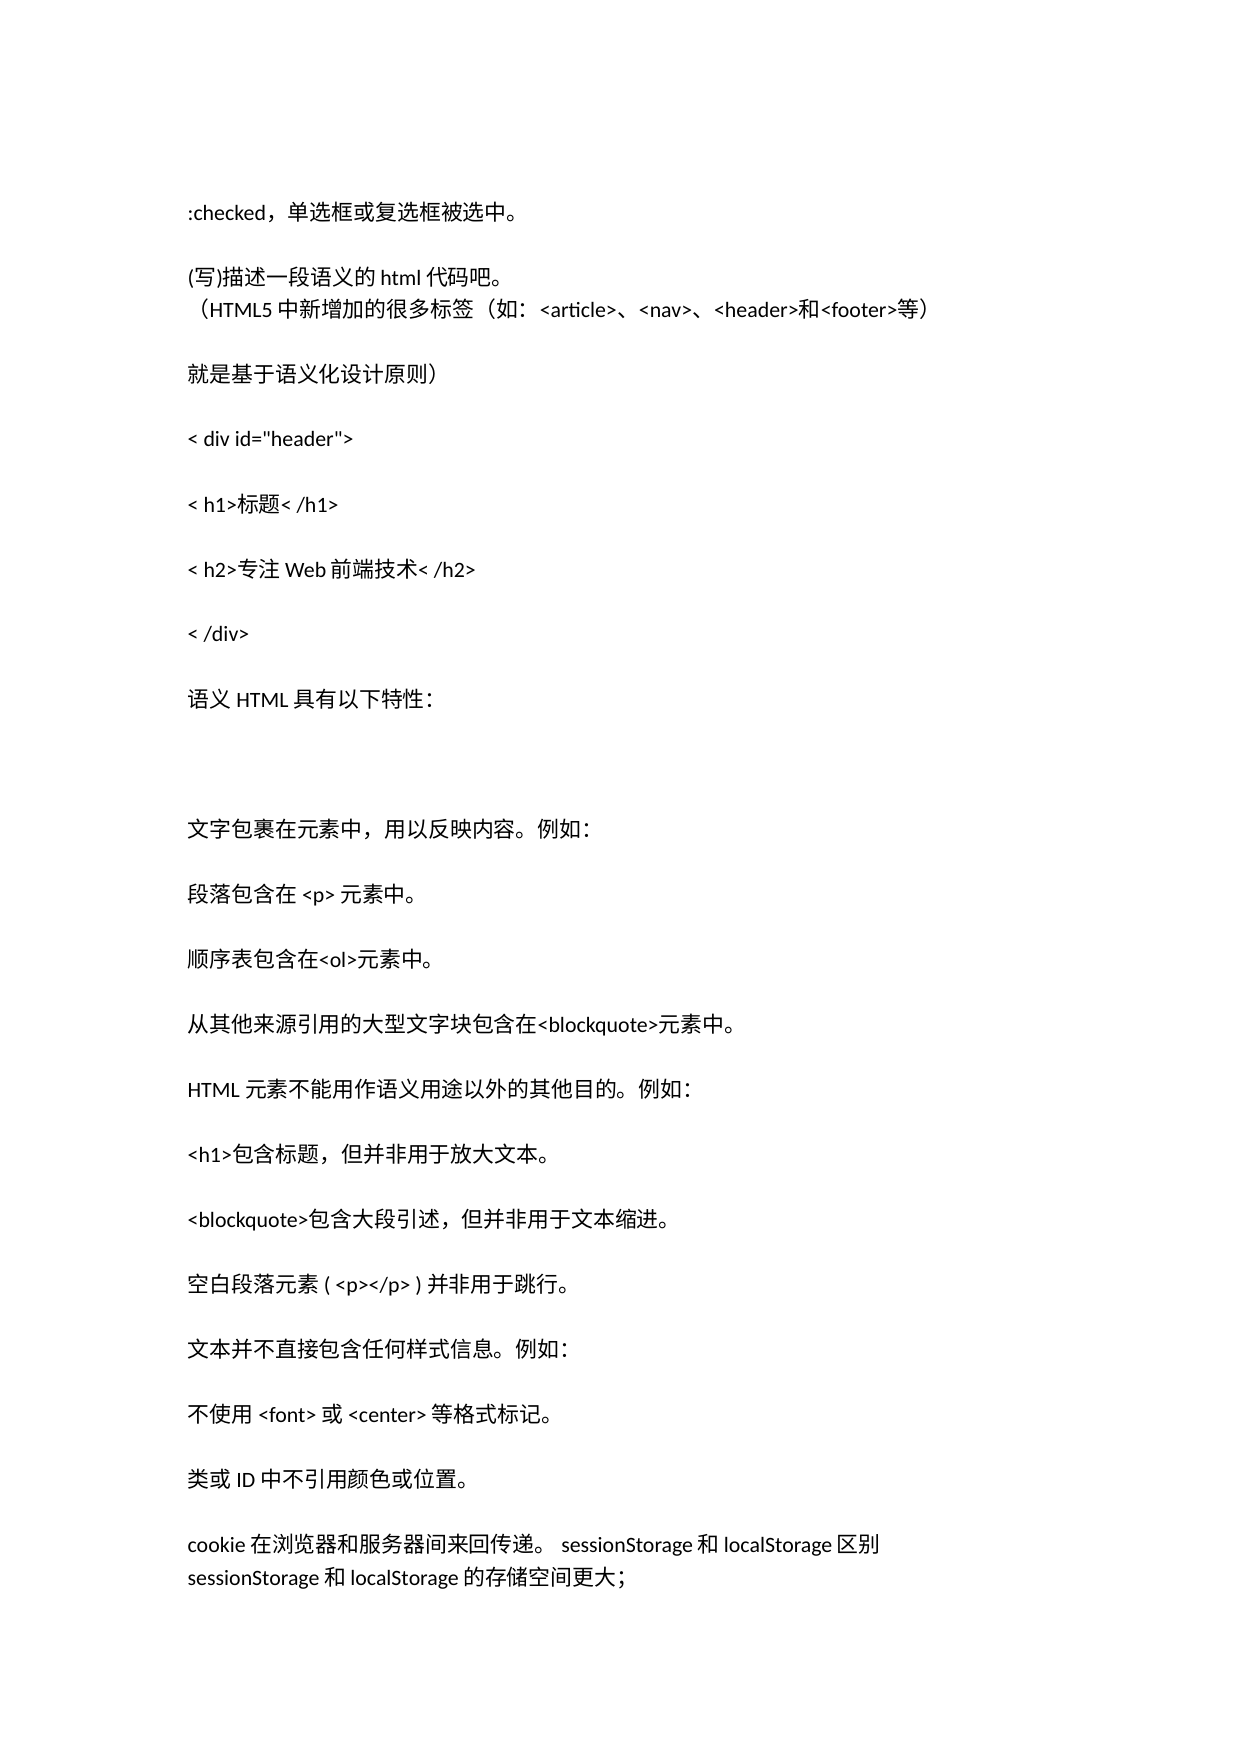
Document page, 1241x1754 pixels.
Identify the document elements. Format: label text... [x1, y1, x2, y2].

text < h2>专注Web前端技术< /h2> [187, 552, 1053, 584]
text 顺序表包含在<ol>元素中。 [187, 942, 1053, 974]
text <blockquote>包含大段引述，但并非用于文本缩进。 [187, 1202, 1053, 1234]
text :checked，单选框或复选框被选中。 [187, 194, 1053, 227]
text 段落包含在 <p> 元素中。 [187, 877, 1053, 909]
text 从其他来源引用的大型文字块包含在<blockquote>元素中。 [187, 1007, 1053, 1039]
text （HTML5中新增加的很多标签（如：<article>、<nav>、<header>和<footer>等） [187, 292, 1053, 324]
text cookie在浏览器和服务器间来回传递。 sessionStorage和localStorage区别 [187, 1527, 1053, 1559]
text 类或 ID 中不引用颜色或位置。 [187, 1462, 1053, 1494]
text <h1>包含标题，但并非用于放大文本。 [187, 1137, 1053, 1169]
text sessionStorage和localStorage的存储空间更大； [187, 1559, 1053, 1592]
text < h1>标题< /h1> [187, 487, 1053, 519]
text 文本并不直接包含任何样式信息。例如： [187, 1332, 1053, 1364]
text (写)描述一段语义的html代码吧。 [187, 259, 1053, 292]
text 空白段落元素 ( <p></p> ) 并非用于跳行。 [187, 1267, 1053, 1299]
text 文字包裹在元素中，用以反映内容。例如： [187, 812, 1053, 844]
text < div id="header"> [187, 422, 1053, 454]
text HTML 元素不能用作语义用途以外的其他目的。例如： [187, 1072, 1053, 1104]
text < /div> [187, 617, 1053, 649]
text 就是基于语义化设计原则） [187, 357, 1053, 389]
text 不使用 <font> 或 <center> 等格式标记。 [187, 1397, 1053, 1429]
text 语义 HTML 具有以下特性： [187, 682, 1053, 714]
